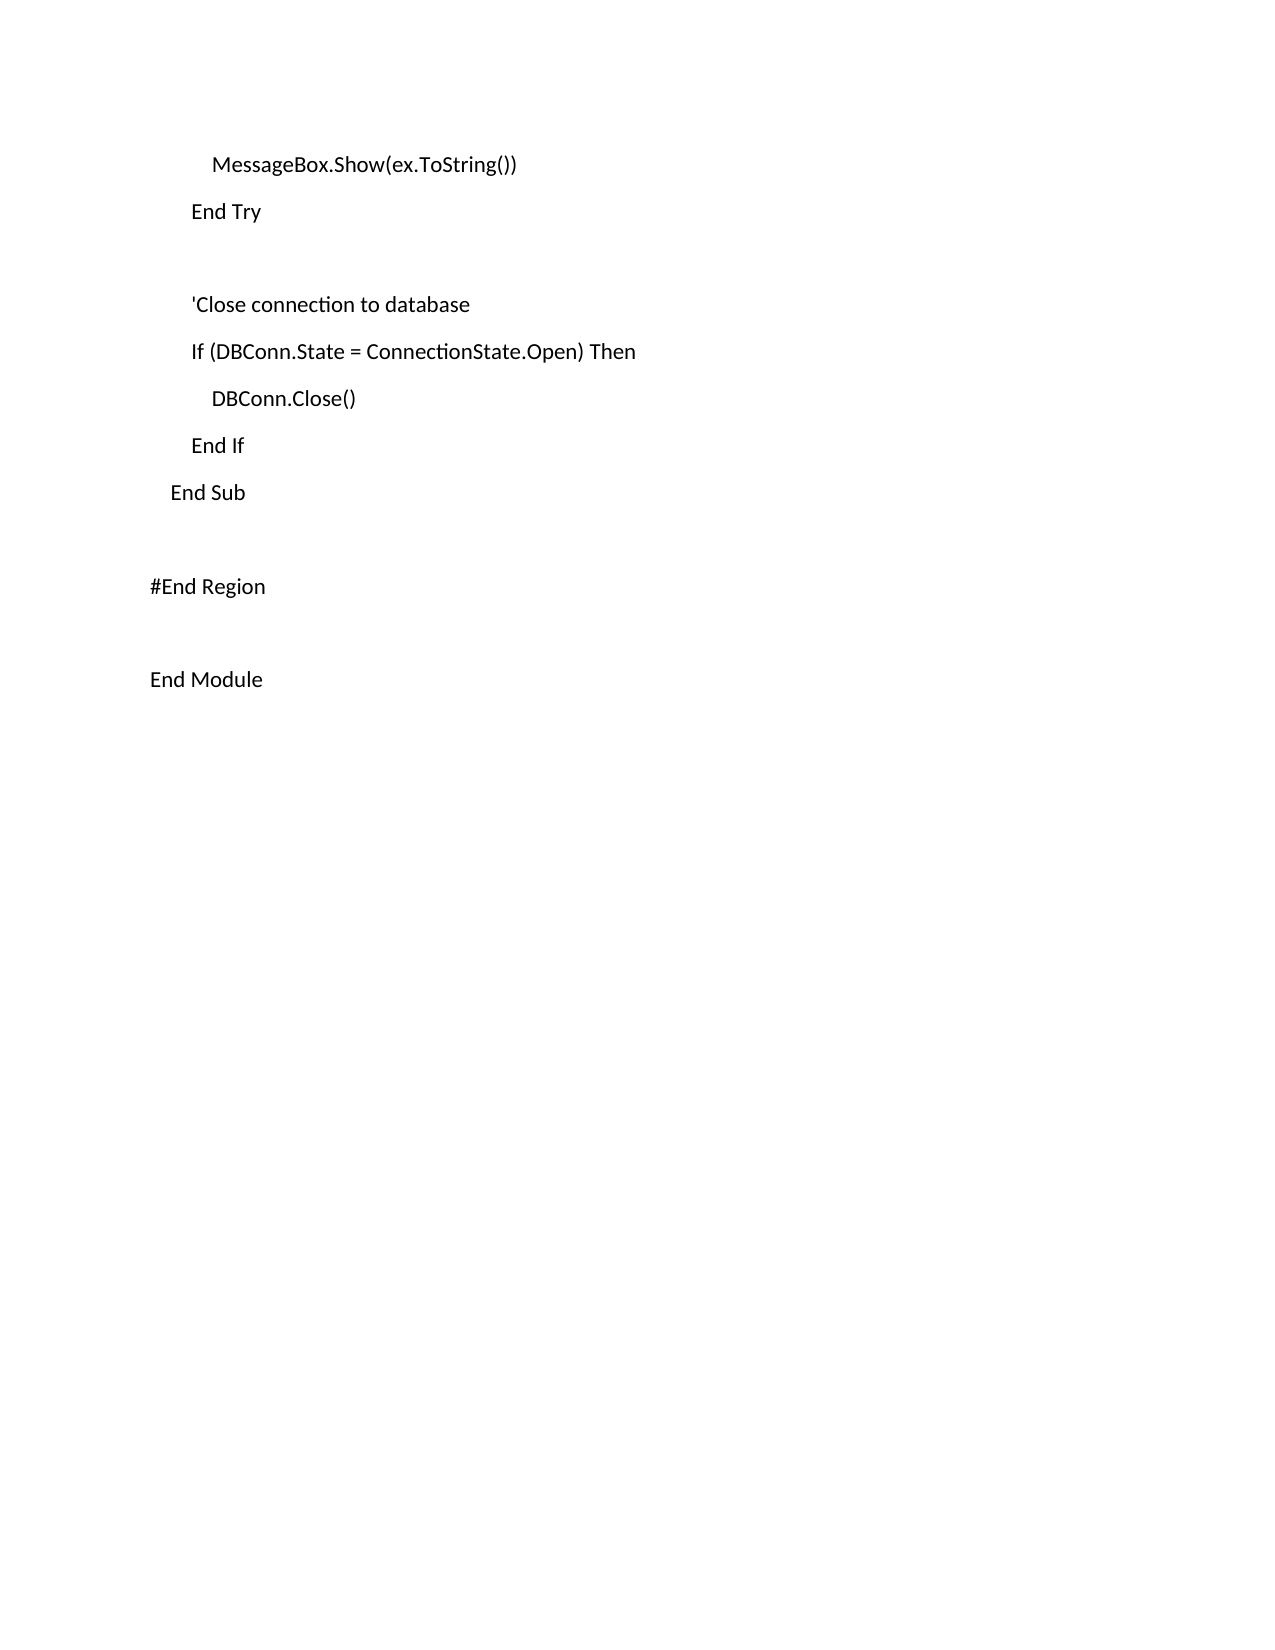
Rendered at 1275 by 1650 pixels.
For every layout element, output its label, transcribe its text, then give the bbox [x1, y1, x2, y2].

text End Module [150, 666, 1125, 694]
text DBConn.Close() [150, 384, 1125, 412]
text MessageBox.Show(ex.ToString()) [150, 150, 1125, 178]
text 'Close connection to database [150, 291, 1125, 319]
text End If [150, 431, 1125, 459]
text End Sub [150, 478, 1125, 506]
text If (DBConn.State = ConnectionState.Open) Then [150, 337, 1125, 366]
text #End Region [150, 572, 1125, 600]
text End Try [150, 197, 1125, 225]
